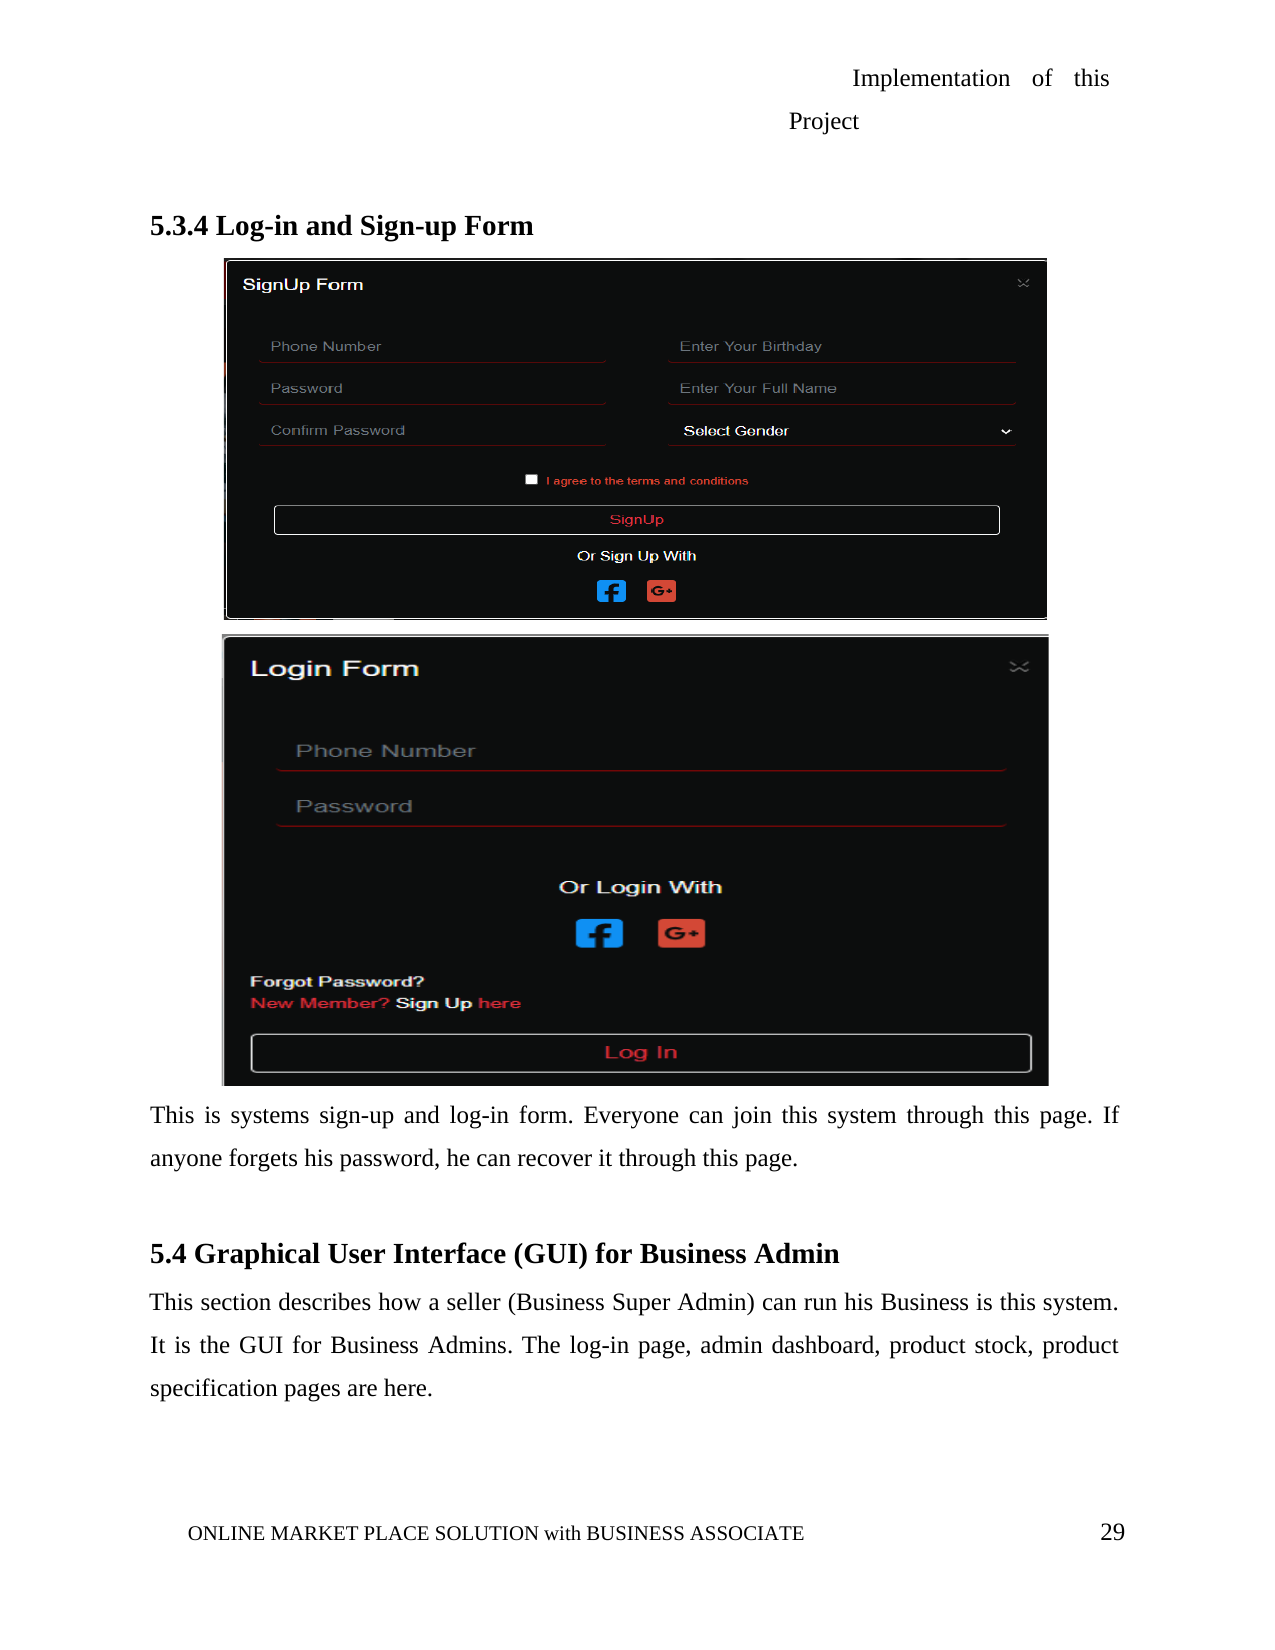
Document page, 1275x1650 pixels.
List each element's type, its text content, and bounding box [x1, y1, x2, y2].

picture [221, 634, 1049, 1086]
text This section describes how a seller (Business Super Admin) can run his Business is this system. It is the GUI for Business Admins. The log-in page, admin dashboard, product stock, product specification pages are here. [149, 1287, 1121, 1402]
text This is systems sign-up and log-in form. Everyone can join this system through this page. If anyone forgets his password, he can recover it through this page. [150, 1100, 1121, 1172]
picture [223, 258, 1047, 620]
text 5.4 Graphical User Interface (GUI) for Business Admin [150, 1236, 1121, 1270]
text 5.3.4 Log-in and Sign-up Form [150, 208, 1121, 242]
